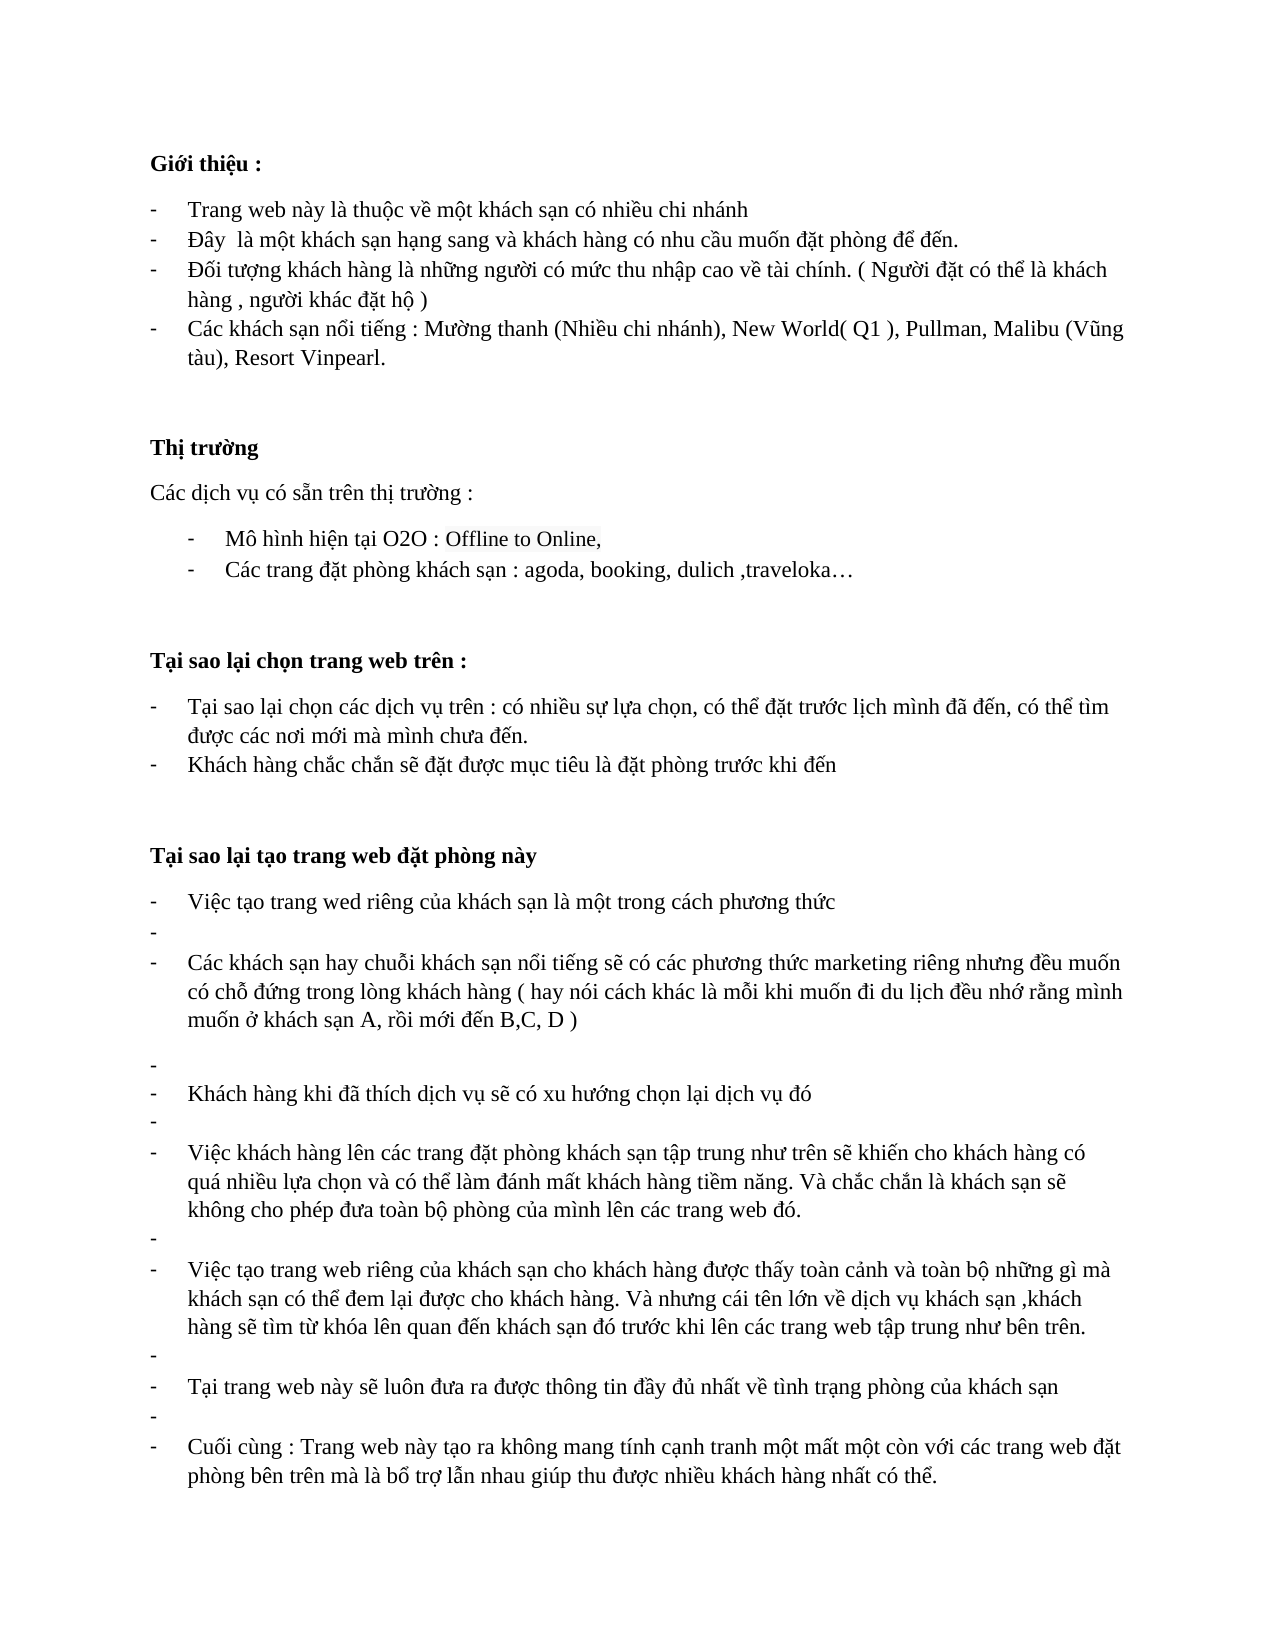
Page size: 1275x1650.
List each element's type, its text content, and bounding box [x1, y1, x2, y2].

list Các khách sạn nổi tiếng : Mường thanh (Nhiều chi nhánh), New World( Q1 ), Pullman, Malibu (Vũng tàu), Resort Vinpearl. [150, 314, 1125, 371]
list Các khách sạn hay chuỗi khách sạn nổi tiếng sẽ có các phương thức marketing riêng nhưng đều muốn có chỗ đứng trong lòng khách hàng ( hay nói cách khác là mỗi khi muốn đi du lịch đều nhớ rằng mình muốn ở khách sạn A, rồi mới đến B,C, D ) [150, 948, 1125, 1033]
list Khách hàng chắc chắn sẽ đặt được mục tiêu là đặt phòng trước khi đến [150, 750, 1125, 778]
list Cuối cùng : Trang web này tạo ra không mang tính cạnh tranh một mất một còn với các trang web đặt phòng bên trên mà là bổ trợ lẫn nhau giúp thu được nhiều khách hàng nhất có thể. [150, 1432, 1125, 1488]
text Giới thiệu : [150, 150, 1125, 176]
list Các trang đặt phòng khách sạn : agoda, booking, dulich ,traveloka… [187, 555, 1125, 583]
text Thị trường [150, 434, 1125, 461]
list Việc tạo trang wed riêng của khách sạn là một trong cách phương thức [150, 887, 1125, 916]
text Tại sao lại tạo trang web đặt phòng này [150, 842, 1125, 869]
text Tại sao lại chọn trang web trên : [150, 647, 1125, 673]
list Việc tạo trang web riêng của khách sạn cho khách hàng được thấy toàn cảnh và toàn bộ những gì mà khách sạn có thể đem lại được cho khách hàng. Và nhưng cái tên lớn về dịch vụ khách sạn ,khách hàng sẽ tìm từ khóa lên quan đến khách sạn đó trước khi lên các trang web tập trung như bên trên. [150, 1255, 1125, 1339]
list Việc khách hàng lên các trang đặt phòng khách sạn tập trung như trên sẽ khiến cho khách hàng có quá nhiều lựa chọn và có thể làm đánh mất khách hàng tiềm năng. Và chắc chắn là khách sạn sẽ không cho phép đưa toàn bộ phòng của mình lên các trang web đó. [150, 1138, 1125, 1222]
list Mô hình hiện tại O2O : Offline to Online, [187, 524, 1125, 553]
text Các dịch vụ có sẵn trên thị trường : [150, 479, 1125, 506]
list Tại sao lại chọn các dịch vụ trên : có nhiều sự lựa chọn, có thể đặt trước lịch mình đã đến, có thể tìm được các nơi mới mà mình chưa đến. [150, 692, 1125, 748]
list Tại trang web này sẽ luôn đưa ra được thông tin đầy đủ nhất về tình trạng phòng của khách sạn [150, 1372, 1125, 1400]
list Trang web này là thuộc về một khách sạn có nhiều chi nhánh [150, 195, 1125, 223]
list Đối tượng khách hàng là những người có mức thu nhập cao về tài chính. ( Người đặt có thể là khách hàng , người khác đặt hộ ) [150, 256, 1125, 312]
list Đây là một khách sạn hạng sang và khách hàng có nhu cầu muốn đặt phòng để đến. [150, 225, 1125, 253]
list Khách hàng khi đã thích dịch vụ sẽ có xu hướng chọn lại dịch vụ đó [150, 1079, 1125, 1107]
